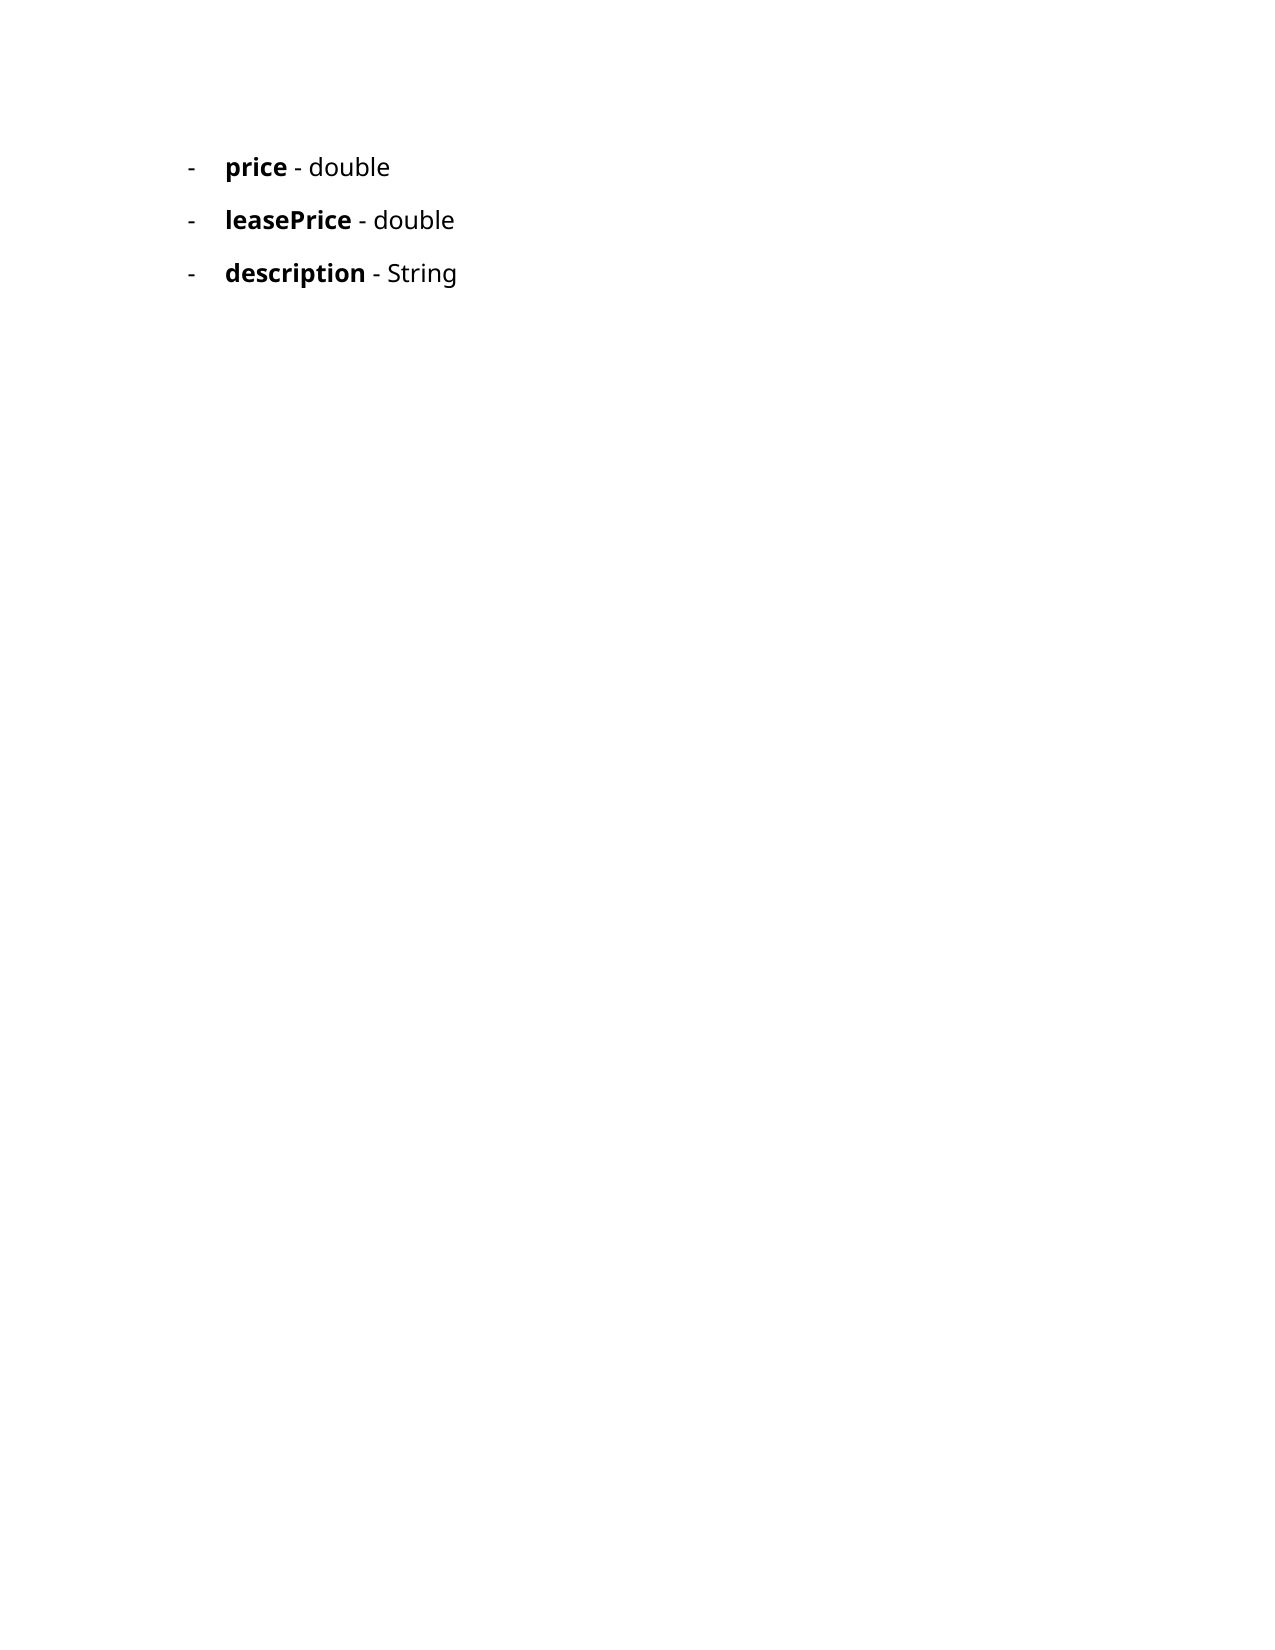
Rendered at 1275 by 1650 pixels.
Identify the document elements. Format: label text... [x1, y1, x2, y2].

list leasePrice - double [187, 203, 1125, 237]
list price - double [187, 150, 1125, 184]
list description - String [187, 256, 1125, 290]
